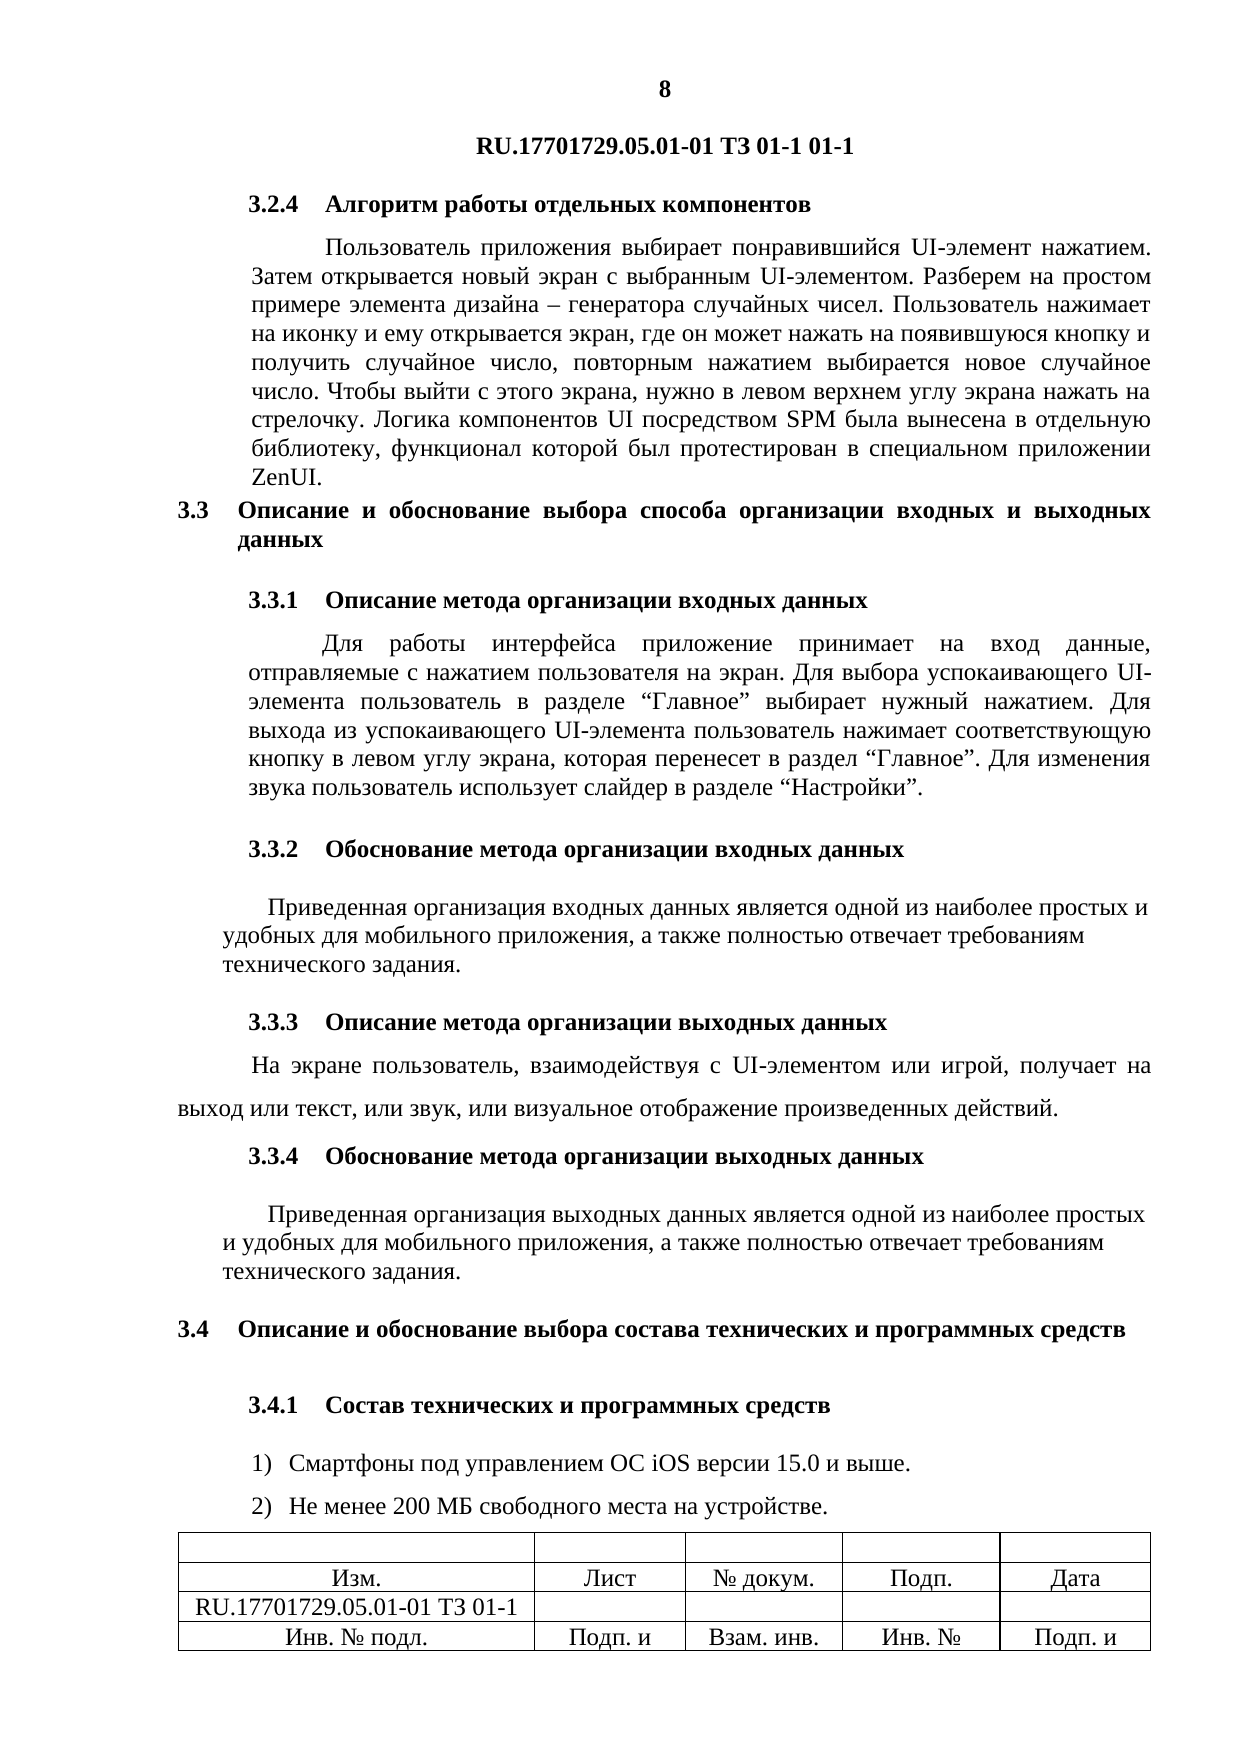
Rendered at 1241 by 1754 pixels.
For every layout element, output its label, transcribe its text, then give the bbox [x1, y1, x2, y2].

list Смартфоны под управлением ОС iOS версии 15.0 и выше. [251, 1448, 1152, 1476]
subtitle Описание и обоснование выбора состава технических и программных средств [177, 1314, 1152, 1343]
text Приведенная организация входных данных является одной из наиболее простых и удобных для мобильного приложения, а также полностью отвечает требованиям технического задания. [222, 892, 1152, 978]
text Пользователь приложения выбирает понравившийся UI-элемент нажатием. Затем открывается новый экран с выбранным UI-элементом. Разберем на простом примере элемента дизайна – генератора случайных чисел. Пользователь нажимает на иконку и ему открывается экран, где он может нажать на появившуюся кнопку и получить случайное число, повторным нажатием выбирается новое случайное число. Чтобы выйти с этого экрана, нужно в левом верхнем углу экрана нажать на стрелочку. Логика компонентов UI посредством SPM была вынесена в отдельную библиотеку, функционал которой был протестирован в специальном приложении ZenUI. [251, 232, 1152, 491]
subtitle Состав технических и программных средств [248, 1390, 1152, 1419]
subtitle Обоснование метода организации выходных данных [248, 1141, 1152, 1169]
subtitle Обоснование метода организации входных данных [248, 834, 1152, 863]
list Не менее 200 МБ свободного места на устройстве. [251, 1491, 1152, 1519]
subtitle Описание метода организации выходных данных [248, 1007, 1152, 1036]
subtitle Алгоритм работы отдельных компонентов [248, 189, 1152, 218]
text Для работы интерфейса приложение принимает на вход данные, отправляемые с нажатием пользователя на экран. Для выбора успокаивающего UI-элемента пользователь в разделе “Главное” выбирает нужный нажатием. Для выхода из успокаивающего UI-элемента пользователь нажимает соответствующую кнопку в левом углу экрана, которая перенесет в раздел “Главное”. Для изменения звука пользователь использует слайдер в разделе “Настройки”. [248, 628, 1152, 801]
subtitle Описание метода организации входных данных [248, 585, 1152, 614]
text Приведенная организация выходных данных является одной из наиболее простых и удобных для мобильного приложения, а также полностью отвечает требованиям технического задания. [222, 1199, 1152, 1285]
subtitle Описание и обоснование выбора способа организации входных и выходных данных [177, 495, 1152, 552]
text На экране пользователь, взаимодействуя с UI-элементом или игрой, получает на выход или текст, или звук, или визуальное отображение произведенных действий. [177, 1050, 1152, 1122]
